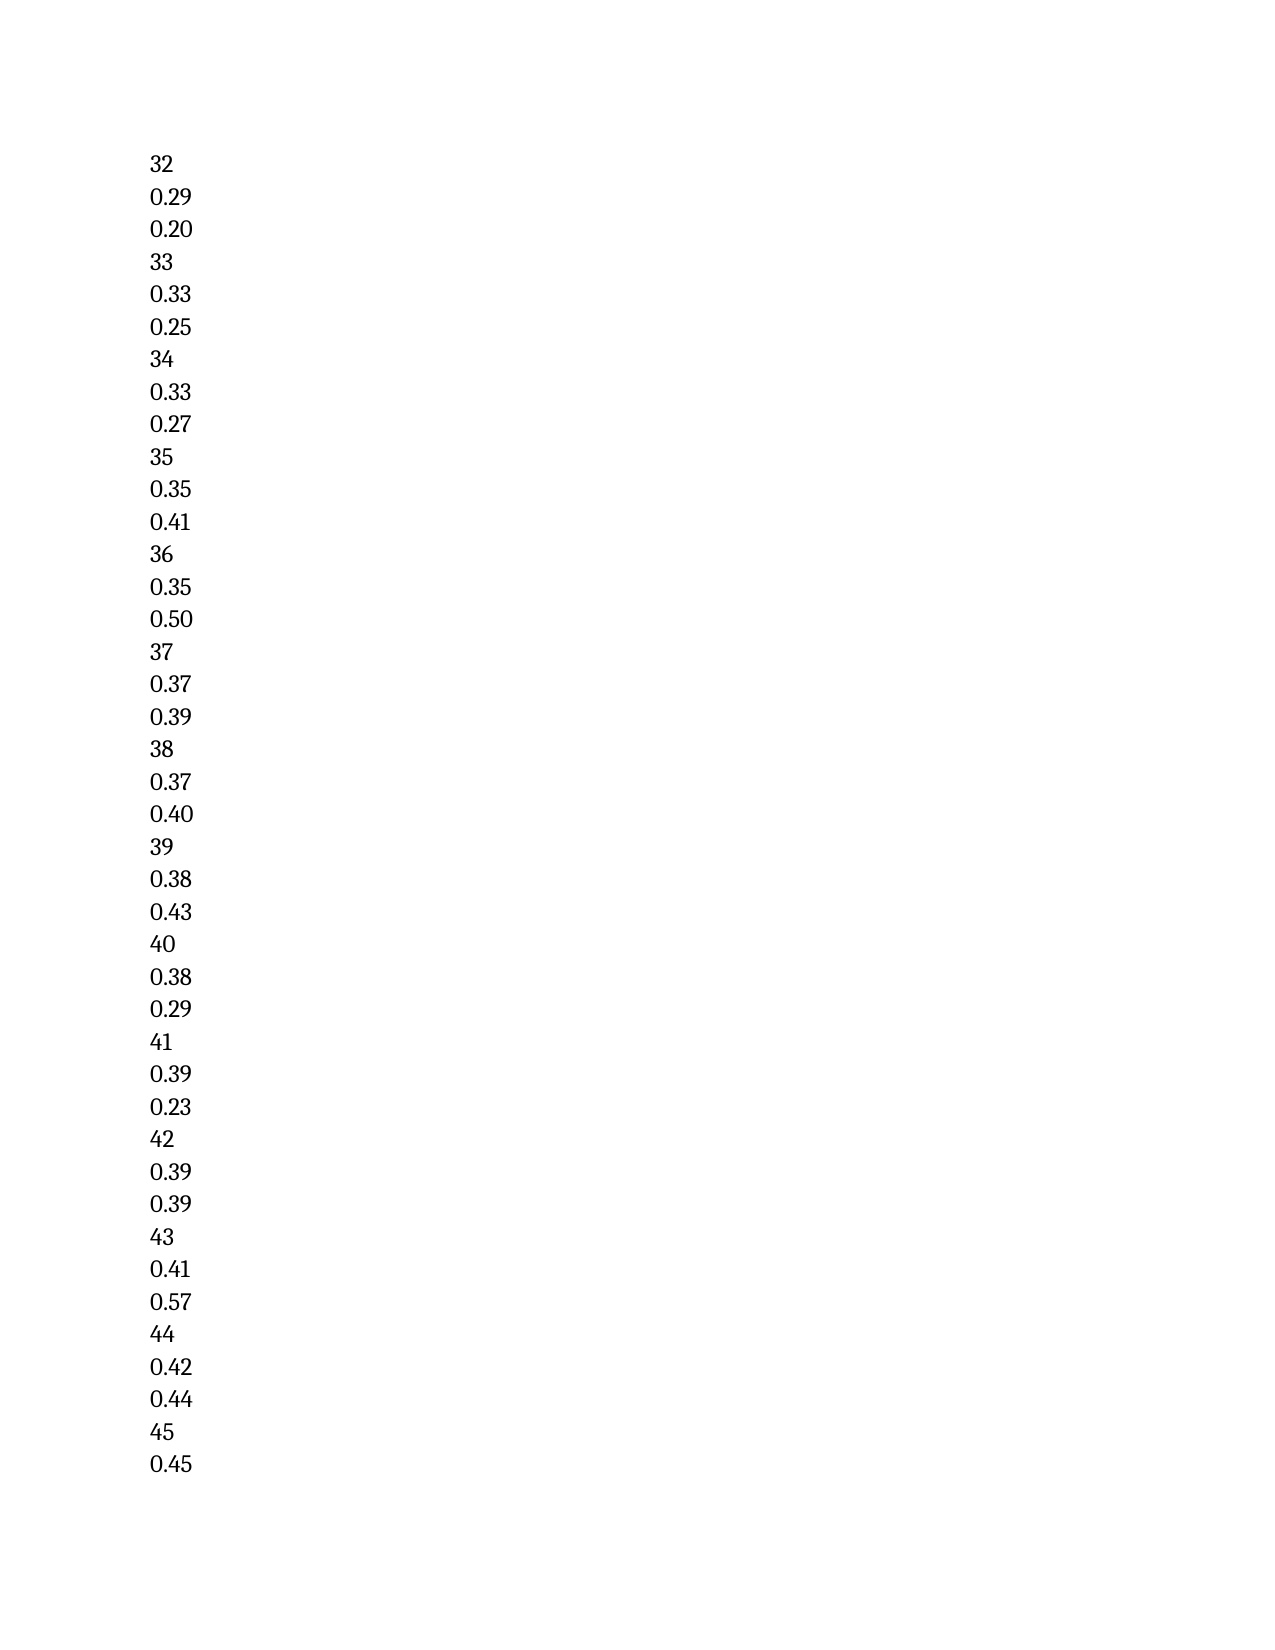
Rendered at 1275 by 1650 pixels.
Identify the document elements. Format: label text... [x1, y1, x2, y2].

text 35 [150, 442, 1125, 471]
text 0.37 [150, 670, 1125, 699]
text 0.33 [150, 280, 1125, 309]
text 0.57 [150, 1287, 1125, 1316]
text 0.38 [150, 962, 1125, 991]
text 0.29 [150, 995, 1125, 1024]
text 36 [150, 540, 1125, 569]
text 0.23 [150, 1092, 1125, 1121]
text 0.40 [150, 800, 1125, 829]
text 0.41 [150, 507, 1125, 536]
text 0.41 [150, 1255, 1125, 1284]
text 0.25 [150, 312, 1125, 341]
text 0.39 [150, 1157, 1125, 1186]
text 0.42 [150, 1352, 1125, 1381]
text 0.39 [150, 702, 1125, 731]
text 38 [150, 735, 1125, 764]
text 0.39 [150, 1190, 1125, 1219]
text 39 [150, 832, 1125, 861]
text 41 [150, 1027, 1125, 1056]
text 0.44 [150, 1385, 1125, 1414]
text 37 [150, 637, 1125, 666]
text 0.43 [150, 897, 1125, 926]
text 32 [150, 150, 1125, 179]
text 0.35 [150, 475, 1125, 504]
text 0.38 [150, 865, 1125, 894]
text 0.29 [150, 182, 1125, 211]
text 44 [150, 1320, 1125, 1349]
text 34 [150, 345, 1125, 374]
text 0.27 [150, 410, 1125, 439]
text 0.20 [150, 215, 1125, 244]
text 42 [150, 1125, 1125, 1154]
text 45 [150, 1417, 1125, 1446]
text 0.37 [150, 767, 1125, 796]
text 0.45 [150, 1450, 1125, 1479]
text 0.33 [150, 377, 1125, 406]
text 43 [150, 1222, 1125, 1251]
text 33 [150, 247, 1125, 276]
text 0.50 [150, 605, 1125, 634]
text 0.35 [150, 572, 1125, 601]
text 40 [150, 930, 1125, 959]
text 0.39 [150, 1060, 1125, 1089]
